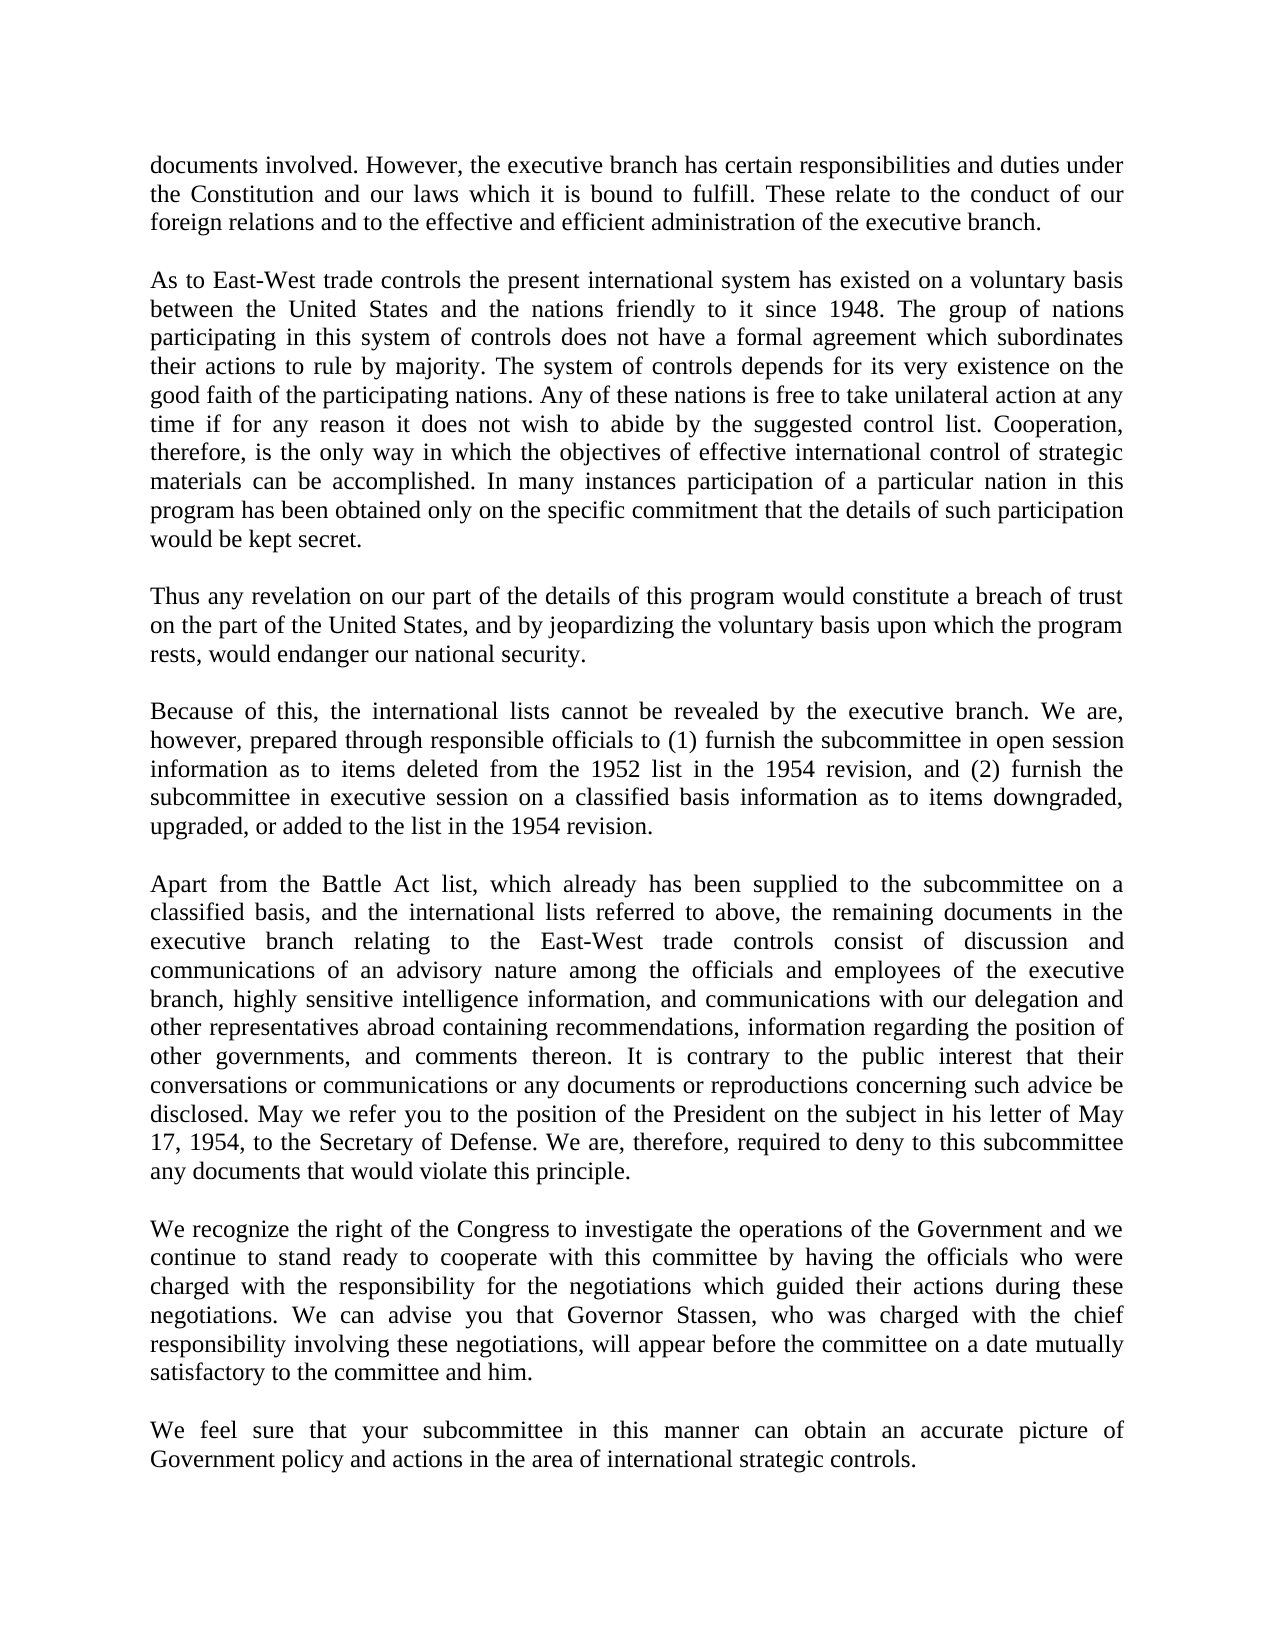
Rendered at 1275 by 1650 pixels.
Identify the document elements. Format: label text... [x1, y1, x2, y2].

text We feel sure that your subcommittee in this manner can obtain an accurate picture of Government policy and actions in the area of international strategic controls. [150, 1415, 1125, 1472]
text As to East-West trade controls the present international system has existed on a voluntary basis between the United States and the nations friendly to it since 1948. The group of nations participating in this system of controls does not have a formal agreement which subordinates their actions to rule by majority. The system of controls depends for its very existence on the good faith of the participating nations. Any of these nations is free to take unilateral action at any time if for any reason it does not wish to abide by the suggested control list. Cooperation, therefore, is the only way in which the objectives of effective international control of strategic materials can be accomplished. In many instances participation of a particular nation in this program has been obtained only on the specific commitment that the details of such participation would be kept secret. [150, 265, 1125, 552]
text Apart from the Battle Act list, which already has been supplied to the subcommittee on a classified basis, and the international lists referred to above, the remaining documents in the executive branch relating to the East-West trade controls consist of discussion and communications of an advisory nature among the officials and employees of the executive branch, highly sensitive intelligence information, and communications with our delegation and other representatives abroad containing recommendations, information regarding the position of other governments, and comments thereon. It is contrary to the public interest that their conversations or communications or any documents or reproductions concerning such advice be disclosed. May we refer you to the position of the President on the subject in his letter of May 17, 1954, to the Secretary of Defense. We are, therefore, required to deny to this subcommittee any documents that would violate this principle. [150, 869, 1125, 1185]
text Because of this, the international lists cannot be revealed by the executive branch. We are, however, prepared through responsible officials to (1) furnish the subcommittee in open session information as to items deleted from the 1952 list in the 1954 revision, and (2) furnish the subcommittee in executive session on a classified basis information as to items downgraded, upgraded, or added to the list in the 1954 revision. [150, 696, 1125, 840]
text Thus any revelation on our part of the details of this program would constitute a breach of trust on the part of the United States, and by jeopardizing the voluntary basis upon which the program rests, would endanger our national security. [150, 581, 1125, 667]
text We recognize the right of the Congress to investigate the operations of the Government and we continue to stand ready to cooperate with this committee by having the officials who were charged with the responsibility for the negotiations which guided their actions during these negotiations. We can advise you that Governor Stassen, who was charged with the chief responsibility involving these negotiations, will appear before the committee on a date mutually satisfactory to the committee and him. [150, 1214, 1125, 1386]
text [150, 150, 1125, 236]
